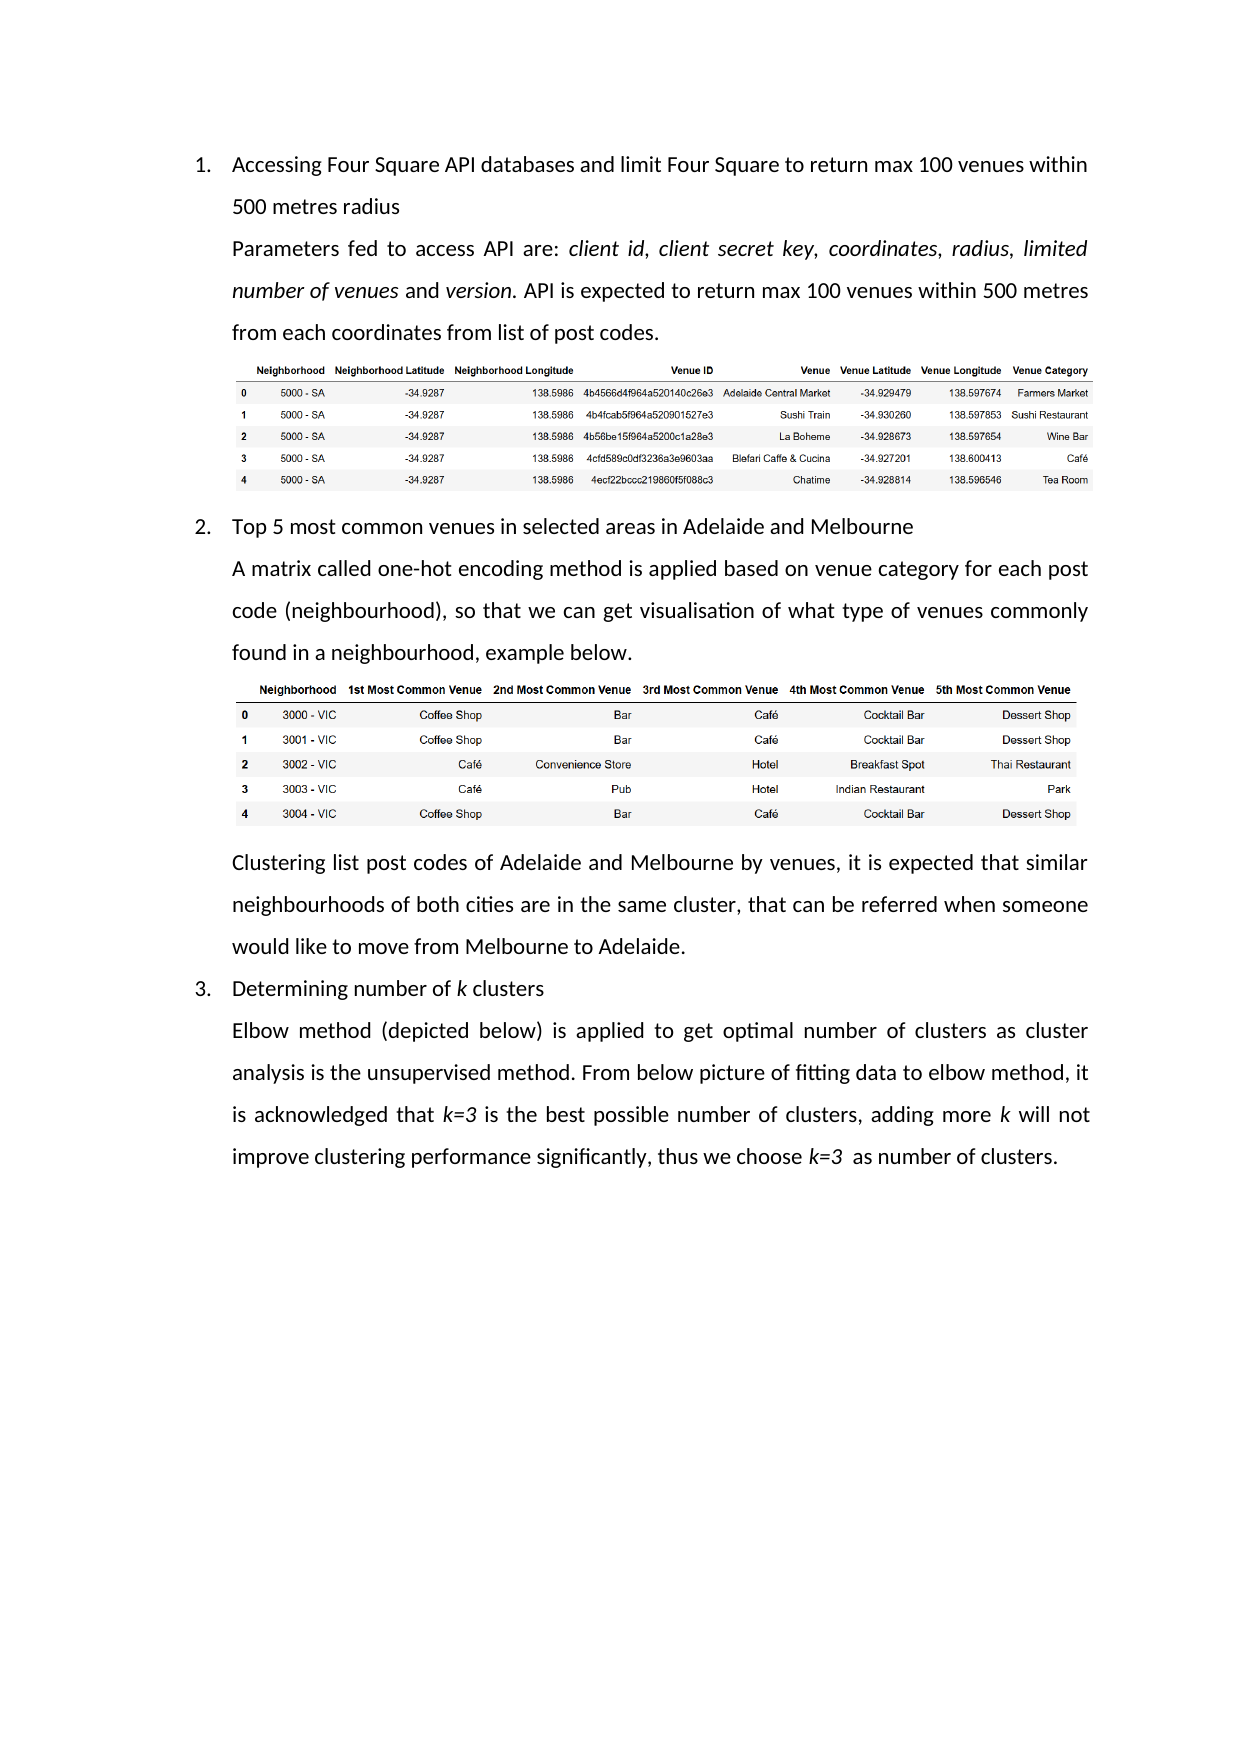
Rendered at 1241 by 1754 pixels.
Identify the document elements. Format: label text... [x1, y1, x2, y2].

list Clustering list post codes of Adelaide and Melbourne by venues, it is expected that similar neighbourhoods of both cities are in the same cluster, that can be referred when someone would like to move from Melbourne to Adelaide. [232, 848, 1090, 960]
list A matrix called one-hot encoding method is applied based on venue category for each post code (neighbourhood), so that we can get visualisation of what type of venues commonly found in a neighbourhood, example below. [232, 554, 1090, 666]
list Top 5 most common venues in selected areas in Adelaide and Melbourne [194, 512, 1090, 540]
list Parameters fed to access API are: client id, client secret key, coordinates, radius, limited number of venues and version. API is expected to return max 100 venues within 500 metres from each coordinates from list of post codes. [232, 234, 1090, 346]
picture [231, 360, 1102, 499]
list Accessing Four Square API databases and limit Four Square to return max 100 venues within 500 metres radius [194, 150, 1090, 220]
list Elbow method (depicted below) is applied to get optimal number of clusters as cluster analysis is the unsupervised method. From below picture of fitting data to elbow method, it is acknowledged that k=3 is the best possible number of clusters, adding more k will not improve clustering performance significantly, thus we choose k=3 as number of clusters. [232, 1016, 1090, 1170]
picture [231, 680, 1087, 835]
list Determining number of k clusters [194, 974, 1090, 1002]
